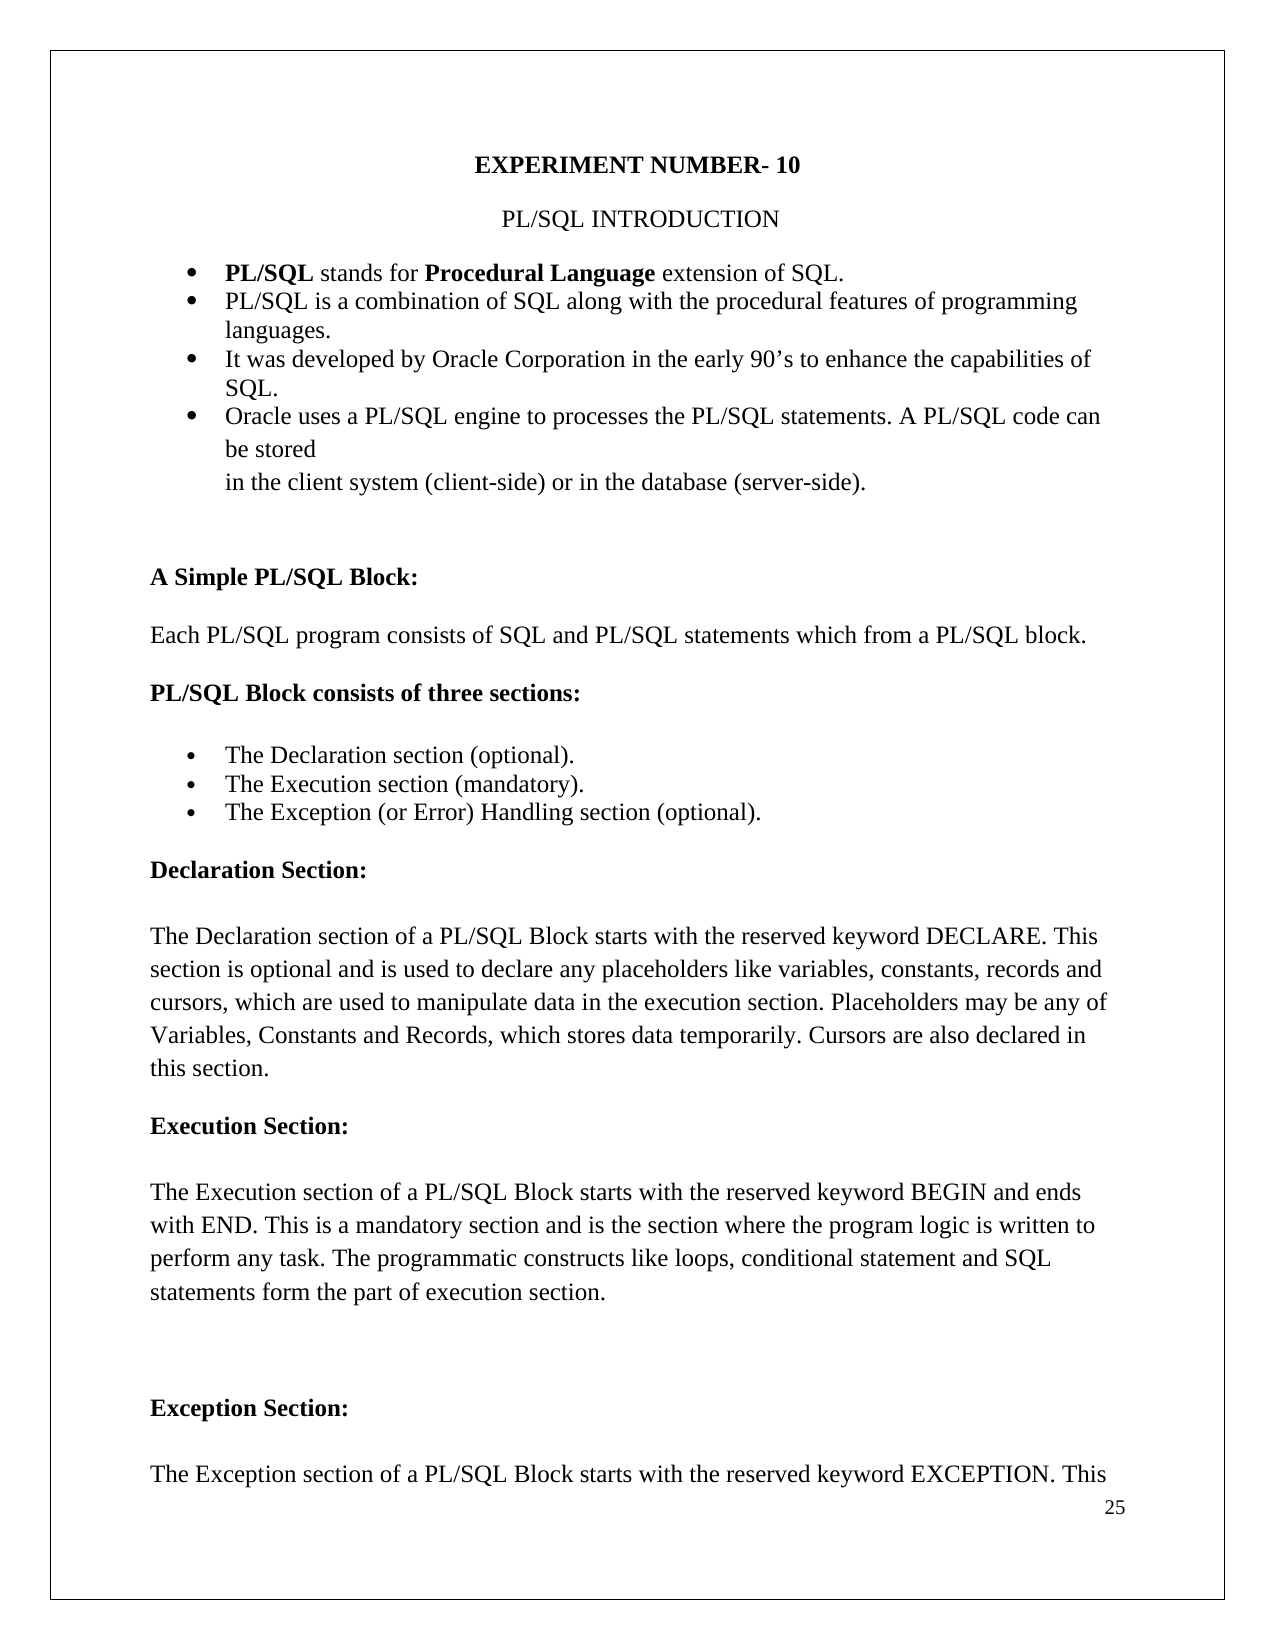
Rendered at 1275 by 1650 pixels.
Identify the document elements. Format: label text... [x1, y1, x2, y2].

subtitle Execution Section: [150, 1111, 1125, 1140]
list The Exception (or Error) Handling section (optional). [187, 797, 1125, 826]
list The Declaration section (optional). [187, 740, 1125, 769]
subtitle A Simple PL/SQL Block: [150, 562, 1125, 591]
subtitle Declaration Section: [150, 855, 1125, 884]
subtitle Exception Section: [150, 1393, 1125, 1421]
text The Declaration section of a PL/SQL Block starts with the reserved keyword DECLARE. This section is optional and is used to declare any placeholders like variables, constants, records and cursors, which are used to manipulate data in the execution section. Placeholders may be any of Variables, Constants and Records, which stores data temporarily. Cursors are also declared in this section. [150, 888, 1125, 1082]
list in the client system (client-side) or in the database (server-side). [225, 467, 1125, 496]
list PL/SQL stands for Procedural Language extension of SQL. [187, 258, 1125, 286]
list The Execution section (mandatory). [187, 769, 1125, 797]
list Oracle uses a PL/SQL engine to processes the PL/SQL statements. A PL/SQL code can be stored [187, 401, 1125, 463]
text Each PL/SQL program consists of SQL and PL/SQL statements which from a PL/SQL block. [150, 620, 1125, 648]
list It was developed by Oracle Corporation in the early 90’s to enhance the capabilities of SQL. [187, 344, 1125, 401]
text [150, 1426, 1125, 1487]
text Experiment NUmber- 10 [150, 150, 1125, 179]
subtitle PL/SQL Block consists of three sections: [150, 678, 1125, 706]
list PL/SQL is a combination of SQL along with the procedural features of programming languages. [187, 286, 1125, 344]
text PL/SQL INTRODUCTION [150, 204, 1125, 233]
text The Execution section of a PL/SQL Block starts with the reserved keyword BEGIN and ends with END. This is a mandatory section and is the section where the program logic is written to perform any task. The programmatic constructs like loops, conditional statement and SQL statements form the part of execution section. [150, 1144, 1125, 1305]
